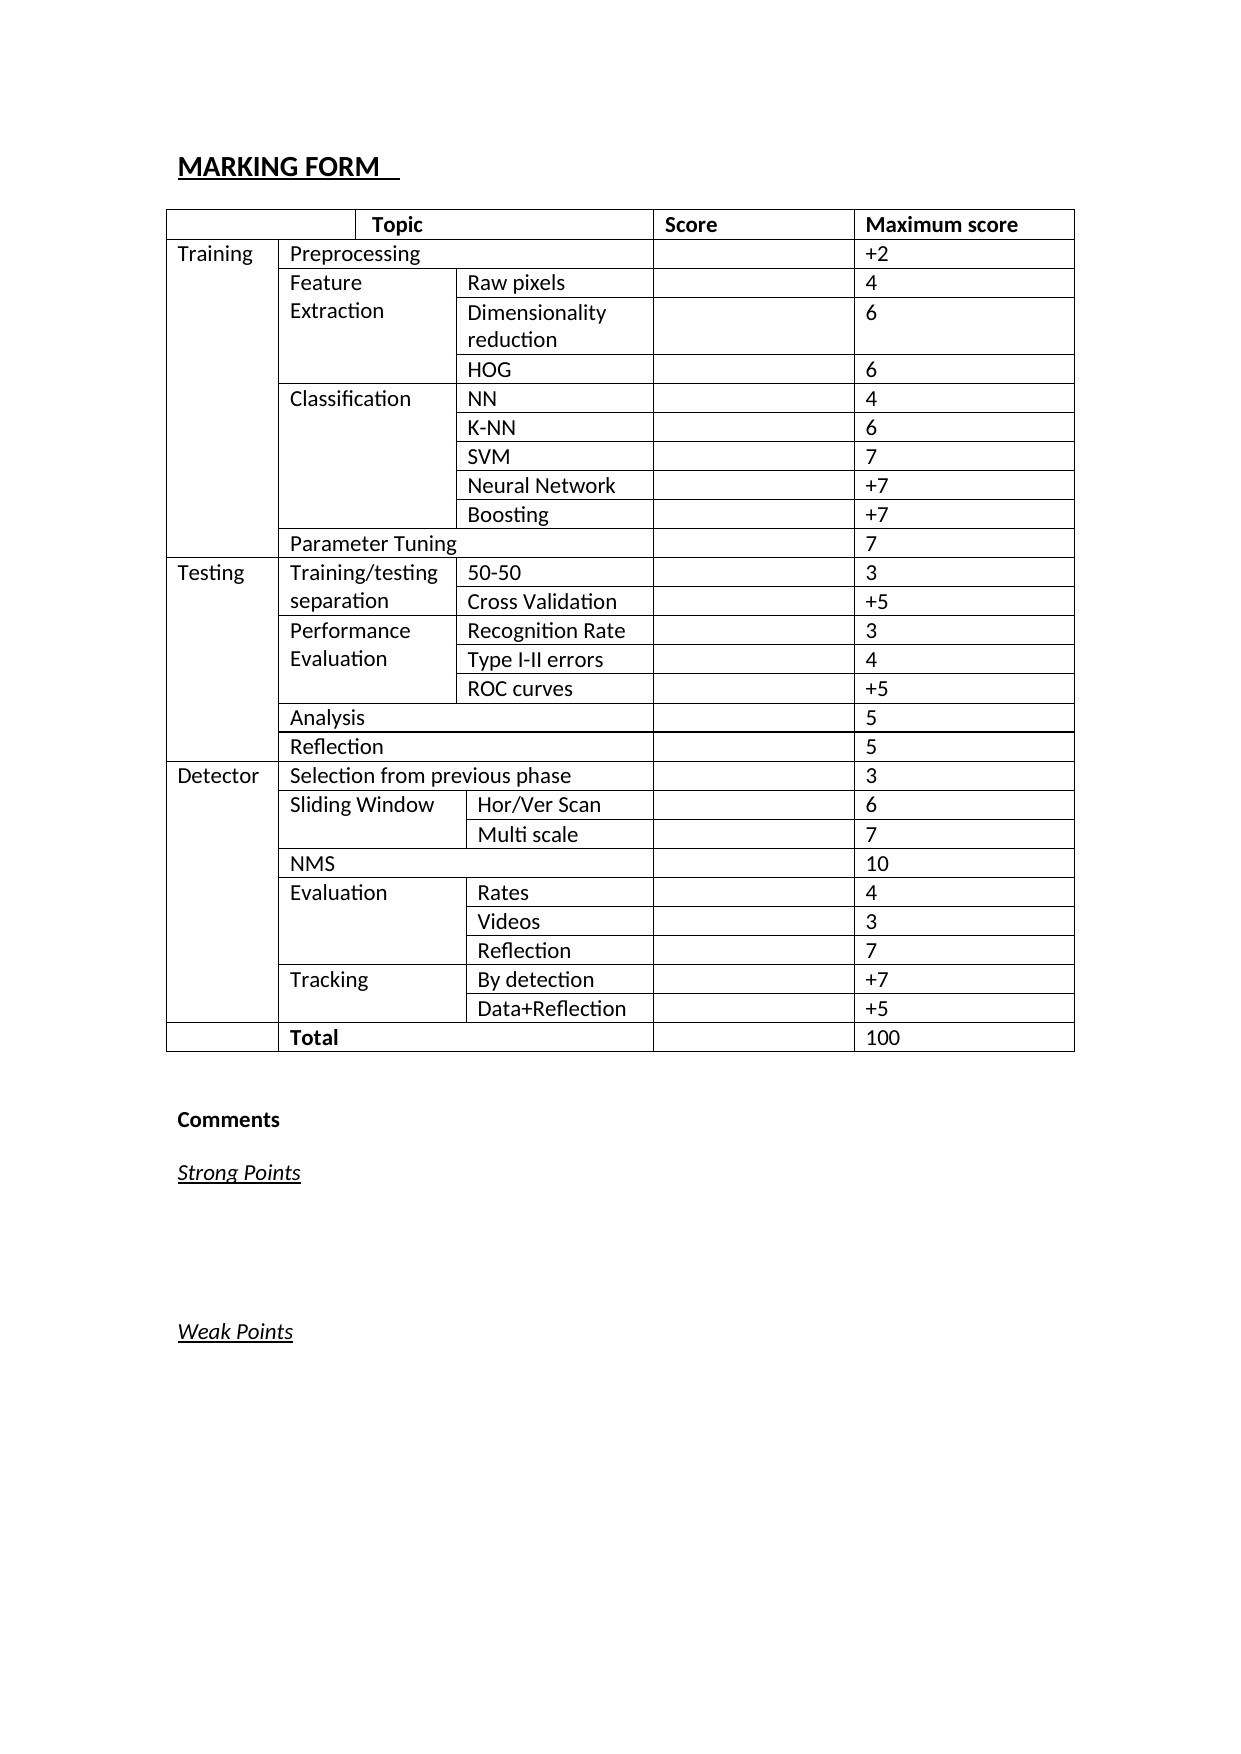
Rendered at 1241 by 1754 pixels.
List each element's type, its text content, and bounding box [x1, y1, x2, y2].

table_cell [654, 442, 854, 470]
table_cell 50-50 [457, 558, 653, 586]
table_cell [654, 384, 854, 412]
table_cell +5 [855, 674, 1074, 702]
table_cell 3 [855, 762, 1074, 789]
table_cell ROC curves [457, 674, 653, 702]
table_cell NMS [279, 849, 653, 877]
table_cell [654, 994, 854, 1022]
table_cell [167, 1023, 278, 1051]
table_cell 7 [855, 936, 1074, 964]
table_cell Detector [167, 762, 278, 1022]
table_cell Analysis [279, 704, 653, 731]
table_cell 5 [855, 733, 1074, 761]
table_cell [654, 240, 854, 267]
table_cell Parameter Tuning [279, 529, 653, 557]
text Comments [177, 1105, 1063, 1133]
table_cell Sliding Window [279, 791, 466, 848]
table_cell Dimensionality reduction [457, 298, 653, 354]
table_cell Evaluation [279, 878, 466, 964]
table_cell [654, 965, 854, 993]
table_cell [654, 529, 854, 557]
table_cell By detection [467, 965, 653, 993]
table_cell SVM [457, 442, 653, 470]
table_cell 5 [855, 704, 1074, 731]
table_cell Videos [467, 907, 653, 935]
table_cell NN [457, 384, 653, 412]
table_cell Raw pixels [457, 269, 653, 297]
table_cell 4 [855, 878, 1074, 906]
table_cell Total [279, 1023, 653, 1051]
table_cell Preprocessing [279, 240, 653, 267]
table_cell Testing [167, 558, 278, 761]
table_cell [654, 762, 854, 789]
table_cell Training/testing separation [279, 558, 456, 615]
table_cell Cross Validation [457, 587, 653, 615]
table_cell 6 [855, 355, 1074, 383]
table_cell Hor/Ver Scan [467, 791, 653, 819]
table_cell 7 [855, 529, 1074, 557]
table_cell HOG [457, 355, 653, 383]
table_cell 7 [855, 442, 1074, 470]
table_cell Performance Evaluation [279, 616, 456, 702]
table_cell [654, 413, 854, 441]
table_header Maximum score [855, 210, 1074, 238]
table_cell 6 [855, 791, 1074, 819]
table_cell +5 [855, 587, 1074, 615]
text Weak Points [177, 1317, 1063, 1345]
table_cell [654, 791, 854, 819]
table_cell [654, 645, 854, 673]
table_header Topic [356, 210, 653, 238]
table_header Score [654, 210, 854, 238]
table_cell 4 [855, 645, 1074, 673]
table_cell 6 [855, 413, 1074, 441]
table_cell 3 [855, 558, 1074, 586]
table_cell [654, 907, 854, 935]
text MARKING FORM [177, 148, 1063, 183]
table_cell Reflection [467, 936, 653, 964]
table_cell [654, 471, 854, 499]
table_cell Rates [467, 878, 653, 906]
table_cell [654, 269, 854, 297]
table_cell +7 [855, 500, 1074, 528]
table_cell K-NN [457, 413, 653, 441]
table_cell [654, 936, 854, 964]
table_cell +7 [855, 965, 1074, 993]
table_cell Type I-II errors [457, 645, 653, 673]
text Strong Points [177, 1158, 1063, 1186]
table_cell 7 [855, 820, 1074, 848]
table_cell 4 [855, 384, 1074, 412]
table_cell +2 [855, 240, 1074, 267]
table_cell 100 [855, 1023, 1074, 1051]
table_cell [654, 616, 854, 644]
table_cell Boosting [457, 500, 653, 528]
table_cell Multi scale [467, 820, 653, 848]
table_cell [654, 674, 854, 702]
table_cell 3 [855, 907, 1074, 935]
table_cell [654, 704, 854, 731]
table_cell Neural Network [457, 471, 653, 499]
table_cell Recognition Rate [457, 616, 653, 644]
table_cell Reflection [279, 733, 653, 761]
table_cell [654, 298, 854, 354]
table_cell [654, 355, 854, 383]
table_cell 6 [855, 298, 1074, 354]
table_header [167, 210, 355, 238]
table_cell [654, 820, 854, 848]
table_cell [654, 500, 854, 528]
table_cell [654, 558, 854, 586]
table_cell Training [167, 240, 278, 557]
table_cell 10 [855, 849, 1074, 877]
table_cell [654, 878, 854, 906]
table_cell Selection from previous phase [279, 762, 653, 789]
table_cell [654, 849, 854, 877]
table_cell [654, 1023, 854, 1051]
table_cell [654, 587, 854, 615]
table_cell Data+Reflection [467, 994, 653, 1022]
table_cell 4 [855, 269, 1074, 297]
table_cell +5 [855, 994, 1074, 1022]
table_cell +7 [855, 471, 1074, 499]
table_cell Classification [279, 384, 456, 528]
table_cell Tracking [279, 965, 466, 1022]
table_cell Feature Extraction [279, 269, 456, 383]
table_cell [654, 733, 854, 761]
table_cell 3 [855, 616, 1074, 644]
